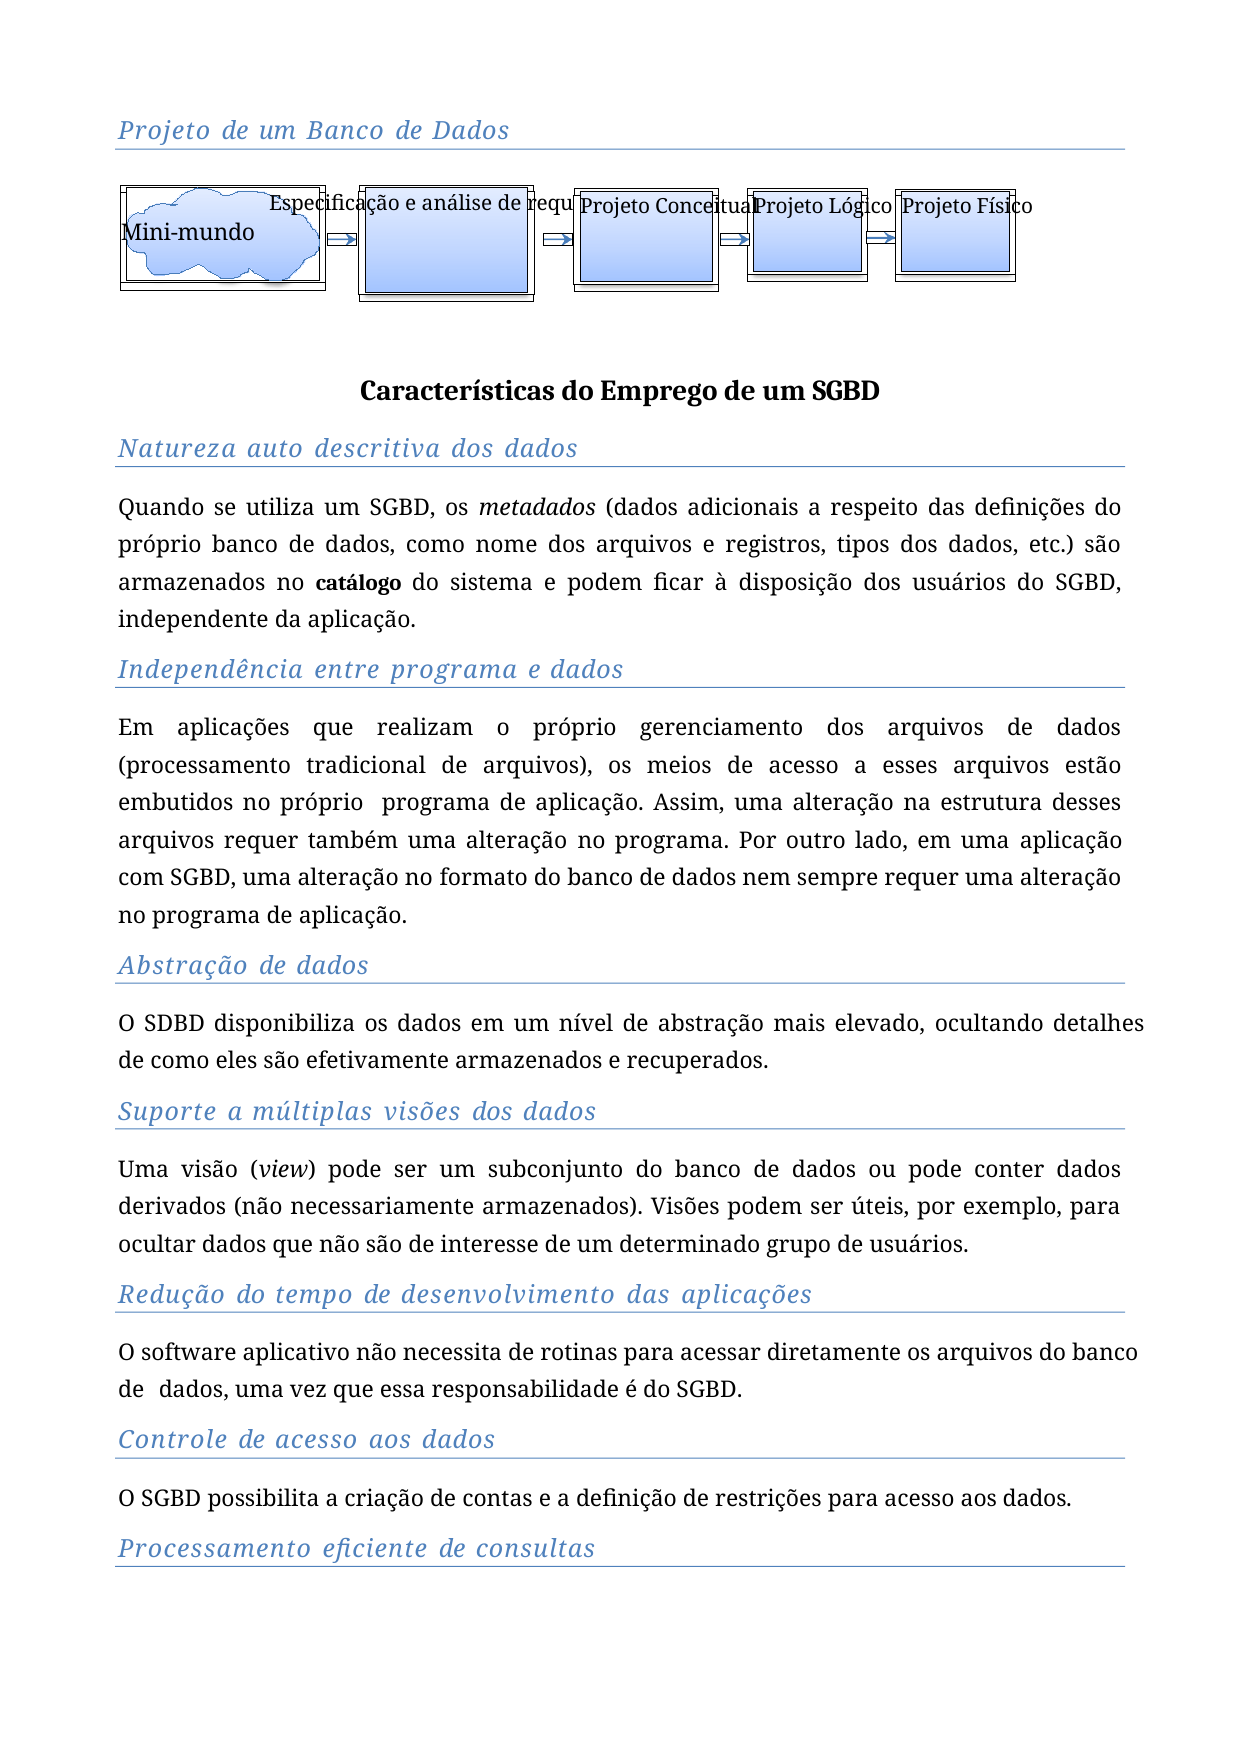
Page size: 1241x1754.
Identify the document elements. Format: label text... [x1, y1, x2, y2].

subtitle Independência entre programa e dados [118, 652, 1144, 686]
subtitle Processamento eficiente de consultas [118, 1531, 1144, 1565]
text Uma visão (view) pode ser um subconjunto do banco de dados ou pode conter dados derivados (não necessariamente armazenados). Visões podem ser úteis, por exemplo, para ocultar dados que não são de interesse de um determinado grupo de usuários. [118, 1152, 1122, 1259]
picture [896, 275, 1015, 281]
picture [121, 193, 126, 224]
text O SDBD disponibiliza os dados em um nível de abstração mais elevado, ocultando detalhes de como eles são efetivamente armazenados e recuperados. [118, 1007, 1144, 1076]
text Em aplicações que realizam o próprio gerenciamento dos arquivos de dados (processamento tradicional de arquivos), os meios de acesso a esses arquivos estão embutidos no próprio programa de aplicação. Assim, uma alteração na estrutura desses arquivos requer também uma alteração no programa. Por outro lado, em uma aplicação com SGBD, uma alteração no formato do banco de dados nem sempre requer uma alteração no programa de aplicação. [118, 711, 1123, 930]
picture [896, 190, 1015, 195]
picture [127, 188, 319, 280]
picture [366, 188, 527, 292]
picture [359, 192, 365, 209]
picture [528, 192, 534, 209]
picture [359, 200, 534, 294]
picture [720, 196, 867, 274]
text O software aplicativo não necessita de rotinas para acessar diretamente os arquivos do banco de dados, uma vez que essa responsabilidade é do SGBD. [118, 1336, 1144, 1404]
subtitle Redução do tempo de desenvolvimento das aplicações [118, 1276, 1144, 1310]
picture [867, 232, 895, 243]
picture [574, 196, 718, 284]
subtitle Suporte a múltiplas visões dos dados [118, 1093, 1144, 1127]
picture [748, 275, 867, 281]
picture [713, 196, 718, 212]
text Projeto de um Banco de Dados [118, 113, 1144, 147]
text Quando se utiliza um SGBD, os metadados (dados adicionais a respeito das definições do próprio banco de dados, como nome dos arquivos e registros, tipos dos dados, etc.) são armazenados no catálogo do sistema e podem ficar à disposição dos usuários do SGBD, independente da aplicação. [118, 490, 1123, 634]
picture [544, 234, 572, 245]
picture [902, 192, 1009, 271]
picture [575, 189, 718, 195]
subtitle Abstração de dados [118, 947, 1144, 981]
picture [754, 192, 861, 271]
picture [748, 189, 867, 195]
picture [360, 186, 533, 191]
picture [581, 192, 712, 281]
subtitle Características do Emprego de um SGBD [354, 374, 886, 407]
picture [328, 234, 356, 245]
picture [721, 234, 749, 245]
picture [121, 193, 325, 282]
picture [360, 295, 533, 301]
picture [748, 196, 753, 212]
text O SGBD possibilita a criação de contas e a definição de restrições para acesso aos dados. [118, 1482, 1144, 1513]
picture [896, 196, 1015, 274]
subtitle Controle de acesso aos dados [118, 1422, 1144, 1456]
picture [121, 186, 325, 192]
subtitle Natureza auto descritiva dos dados [118, 431, 1144, 465]
picture [121, 283, 325, 290]
picture [575, 285, 718, 291]
